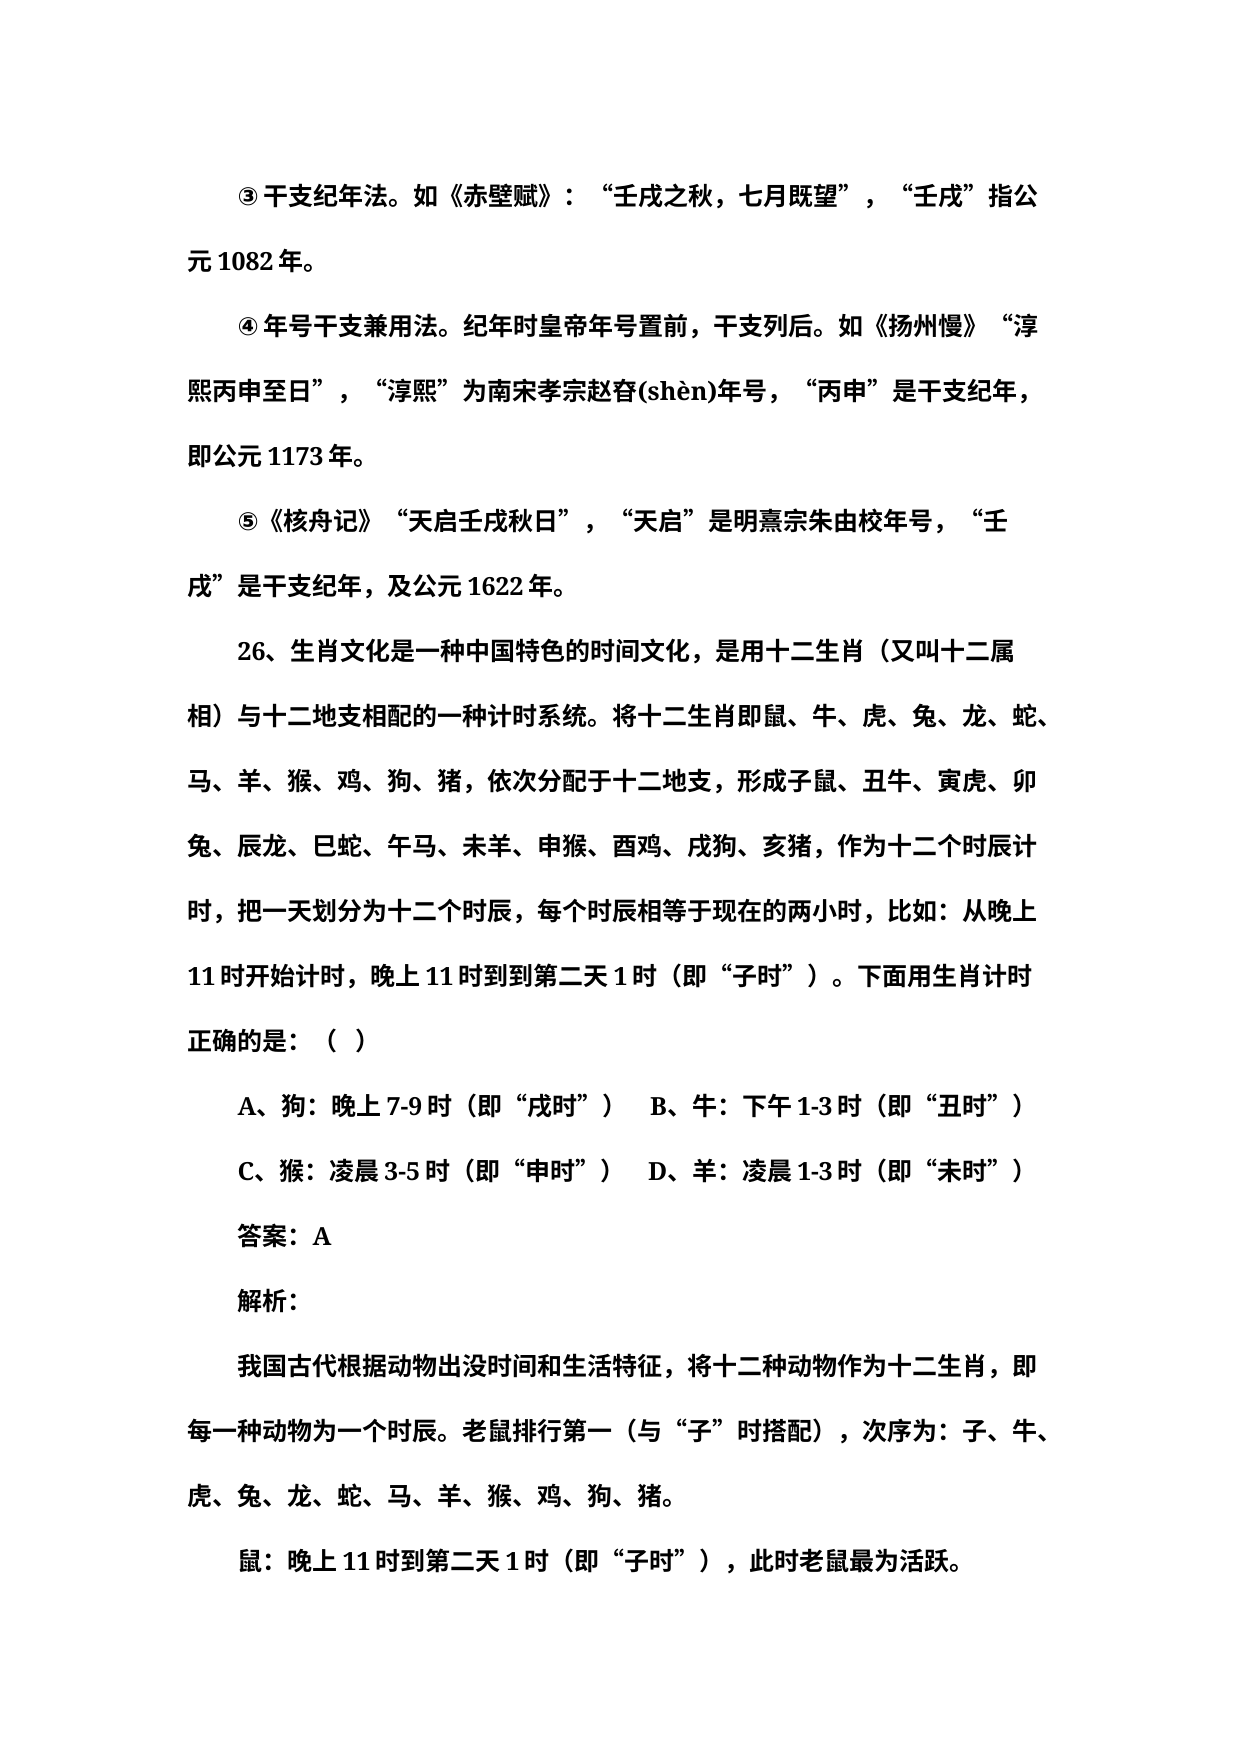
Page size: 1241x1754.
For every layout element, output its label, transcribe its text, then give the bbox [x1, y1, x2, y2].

text 鼠：晚上11时到第二天1时（即“子时”），此时老鼠最为活跃。 [187, 1527, 1053, 1592]
text 解析： [187, 1267, 1053, 1332]
text ④年号干支兼用法。纪年时皇帝年号置前，干支列后。如《扬州慢》“淳熙丙申至日”，“淳熙”为南宋孝宗赵昚(shèn)年号，“丙申”是干支纪年，即公元1173年。 [187, 292, 1053, 487]
text ③干支纪年法。如《赤壁赋》：“壬戌之秋，七月既望”，“壬戌”指公元1082年。 [187, 162, 1053, 292]
text ⑤《核舟记》“天启壬戌秋日”，“天启”是明熹宗朱由校年号，“壬戌”是干支纪年，及公元1622年。 [187, 487, 1053, 617]
text 我国古代根据动物出没时间和生活特征，将十二种动物作为十二生肖，即每一种动物为一个时辰。老鼠排行第一（与“子”时搭配），次序为：子、牛、虎、兔、龙、蛇、马、羊、猴、鸡、狗、猪。 [187, 1332, 1053, 1527]
text C、猴：凌晨3-5时（即“申时”） D、羊：凌晨1-3时（即“未时”） [187, 1137, 1053, 1202]
text 答案：A [187, 1202, 1053, 1267]
text A、狗：晚上7-9时（即“戌时”） B、牛：下午1-3时（即“丑时”） [187, 1072, 1053, 1137]
text 26、生肖文化是一种中国特色的时间文化，是用十二生肖（又叫十二属相）与十二地支相配的一种计时系统。将十二生肖即鼠、牛、虎、兔、龙、蛇、马、羊、猴、鸡、狗、猪，依次分配于十二地支，形成子鼠、丑牛、寅虎、卯兔、辰龙、巳蛇、午马、未羊、申猴、酉鸡、戌狗、亥猪，作为十二个时辰计时，把一天划分为十二个时辰，每个时辰相等于现在的两小时，比如：从晚上11时开始计时，晚上11时到到第二天1时（即“子时”）。下面用生肖计时正确的是：（ ） [187, 617, 1053, 1072]
